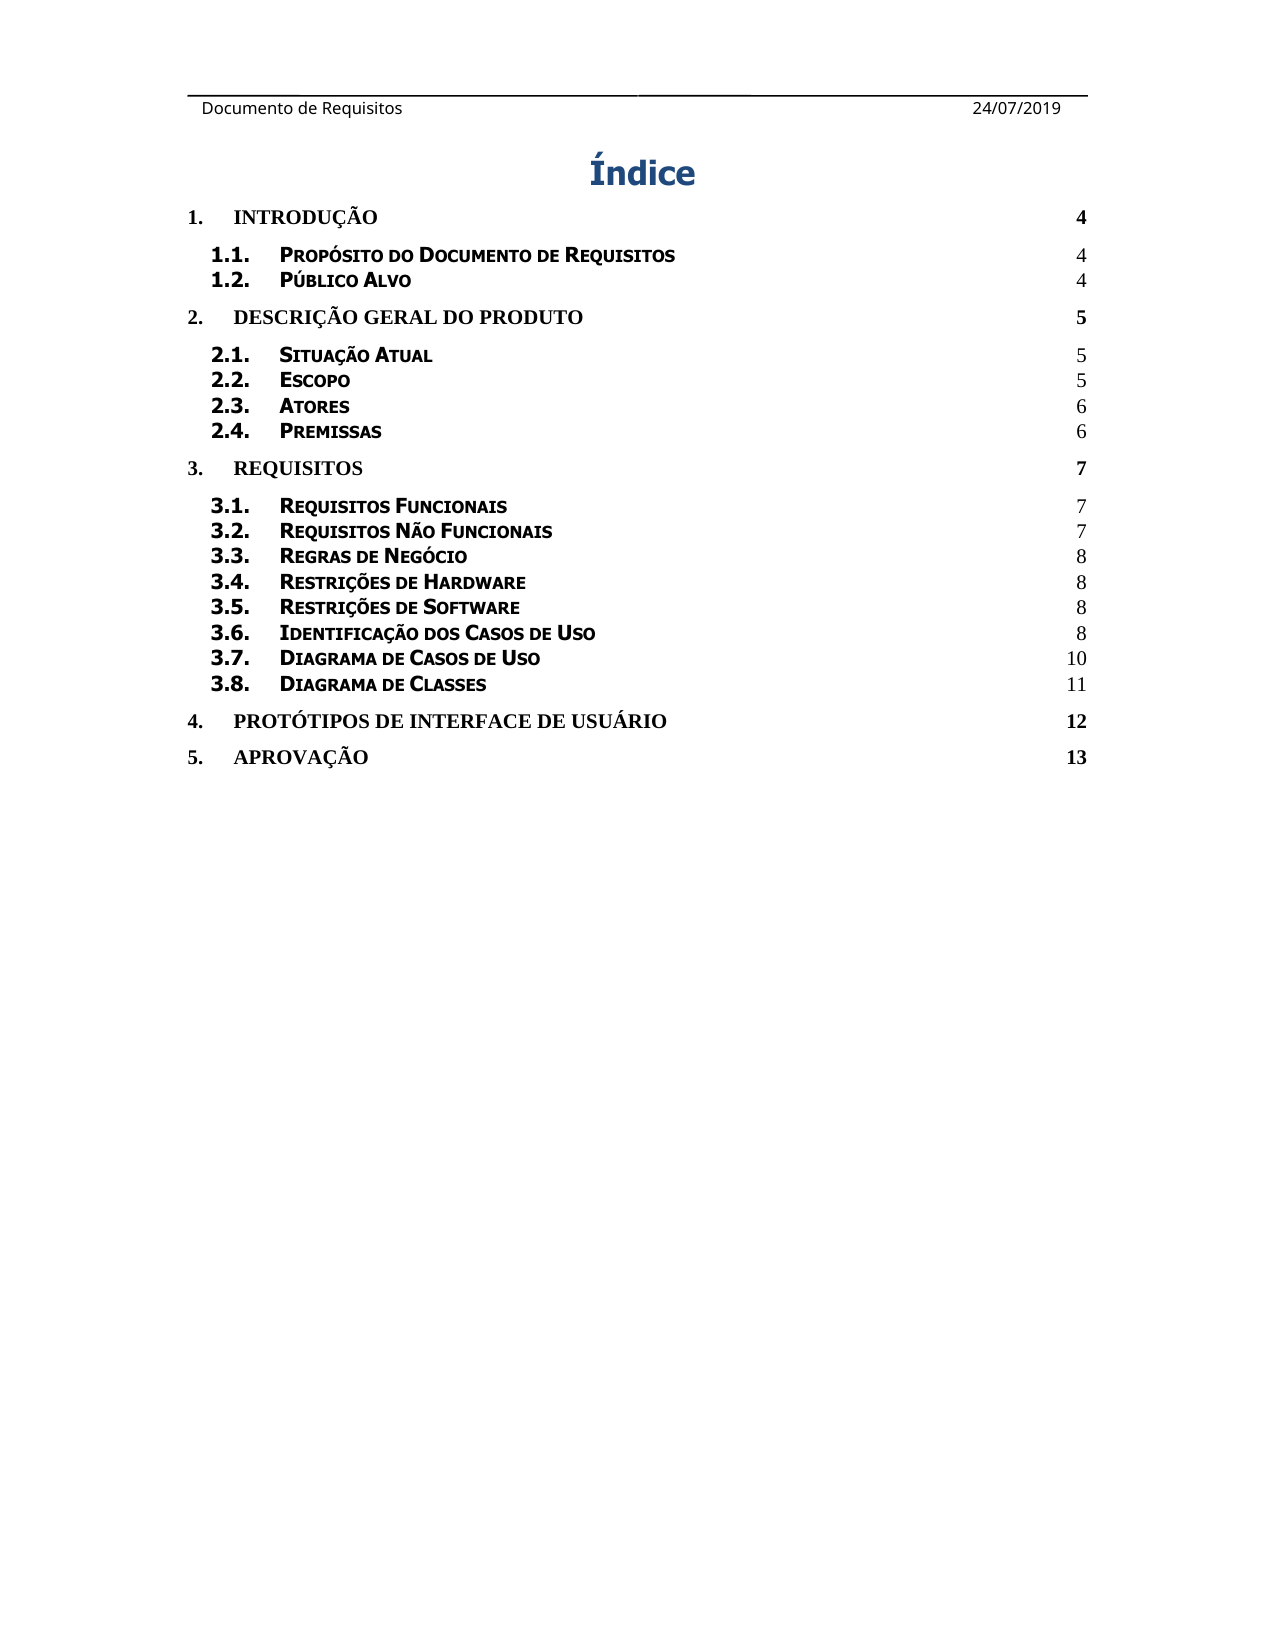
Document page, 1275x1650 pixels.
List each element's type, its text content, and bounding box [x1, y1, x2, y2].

list DIAGRAMA DE CASOS DE USO 10 [210, 645, 1131, 670]
list IDENTIFICAÇÃO DOS CASOS DE USO 8 [210, 619, 1131, 645]
list REQUISITOS 7 [187, 456, 1131, 480]
list DIAGRAMA DE CLASSES 11 [210, 671, 1131, 696]
list RESTRIÇÕES DE HARDWARE 8 [210, 568, 1131, 594]
list REQUISITOS FUNCIONAIS 7 [210, 492, 1131, 518]
list REQUISITOS NÃO FUNCIONAIS 7 [210, 518, 1131, 543]
list INTRODUÇÃO 4 [187, 205, 1131, 229]
text Índice [298, 152, 986, 193]
list SITUAÇÃO ATUAL 5 [210, 341, 1131, 367]
list ATORES 6 [210, 392, 1131, 418]
list RESTRIÇÕES DE SOFTWARE 8 [210, 594, 1131, 619]
list PÚBLICO ALVO 4 [210, 267, 1131, 292]
list PROTÓTIPOS DE INTERFACE DE USUÁRIO 12 [187, 709, 1131, 733]
list PROPÓSITO DO DOCUMENTO DE REQUISITOS 4 [210, 241, 1131, 267]
list PREMISSAS 6 [210, 418, 1131, 443]
list ESCOPO 5 [210, 367, 1131, 392]
list REGRAS DE NEGÓCIO 8 [210, 543, 1131, 568]
list APROVAÇÃO 13 [187, 745, 1131, 769]
list DESCRIÇÃO GERAL DO PRODUTO 5 [187, 305, 1131, 329]
